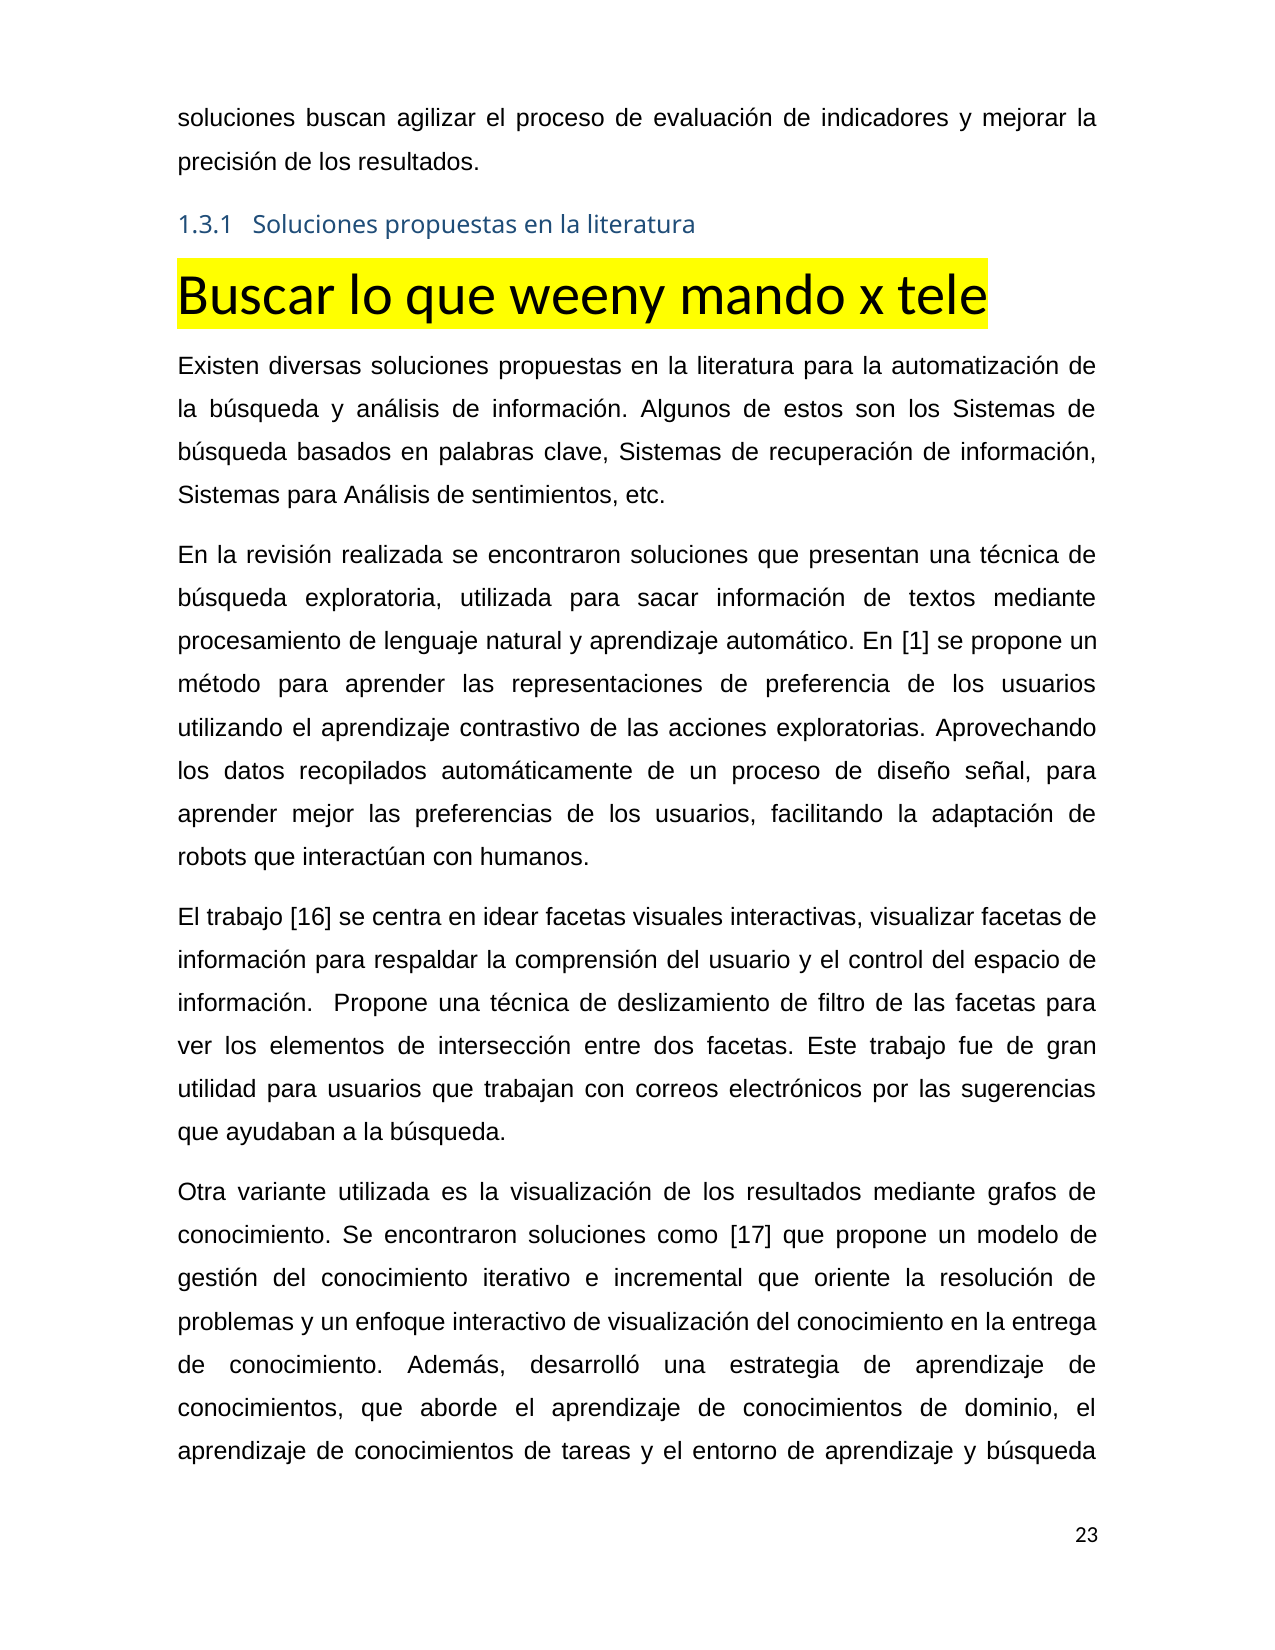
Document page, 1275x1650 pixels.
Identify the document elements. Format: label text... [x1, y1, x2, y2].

text Existen diversas soluciones propuestas en la literatura para la automatización de la búsqueda y análisis de información. Algunos de estos son los Sistemas de búsqueda basados en palabras clave, Sistemas de recuperación de información, Sistemas para Análisis de sentimientos, etc. [177, 351, 1098, 509]
text En la revisión realizada se encontraron soluciones que presentan una técnica de búsqueda exploratoria, utilizada para sacar información de textos mediante procesamiento de lenguaje natural y aprendizaje automático. En [1] se propone un método para aprender las representaciones de preferencia de los usuarios utilizando el aprendizaje contrastivo de las acciones exploratorias. Aprovechando los datos recopilados automáticamente de un proceso de diseño señal, para aprender mejor las preferencias de los usuarios, facilitando la adaptación de robots que interactúan con humanos. [177, 540, 1098, 871]
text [177, 103, 1098, 175]
text El trabajo [16] se centra en idear facetas visuales interactivas, visualizar facetas de información para respaldar la comprensión del usuario y el control del espacio de información. Propone una técnica de deslizamiento de filtro de las facetas para ver los elementos de intersección entre dos facetas. Este trabajo fue de gran utilidad para usuarios que trabajan con correos electrónicos por las sugerencias que ayudaban a la búsqueda. [177, 902, 1098, 1146]
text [177, 1177, 1098, 1465]
text Buscar lo que weeny mando x tele [177, 257, 1098, 329]
subtitle Soluciones propuestas en la literatura [177, 206, 1098, 240]
